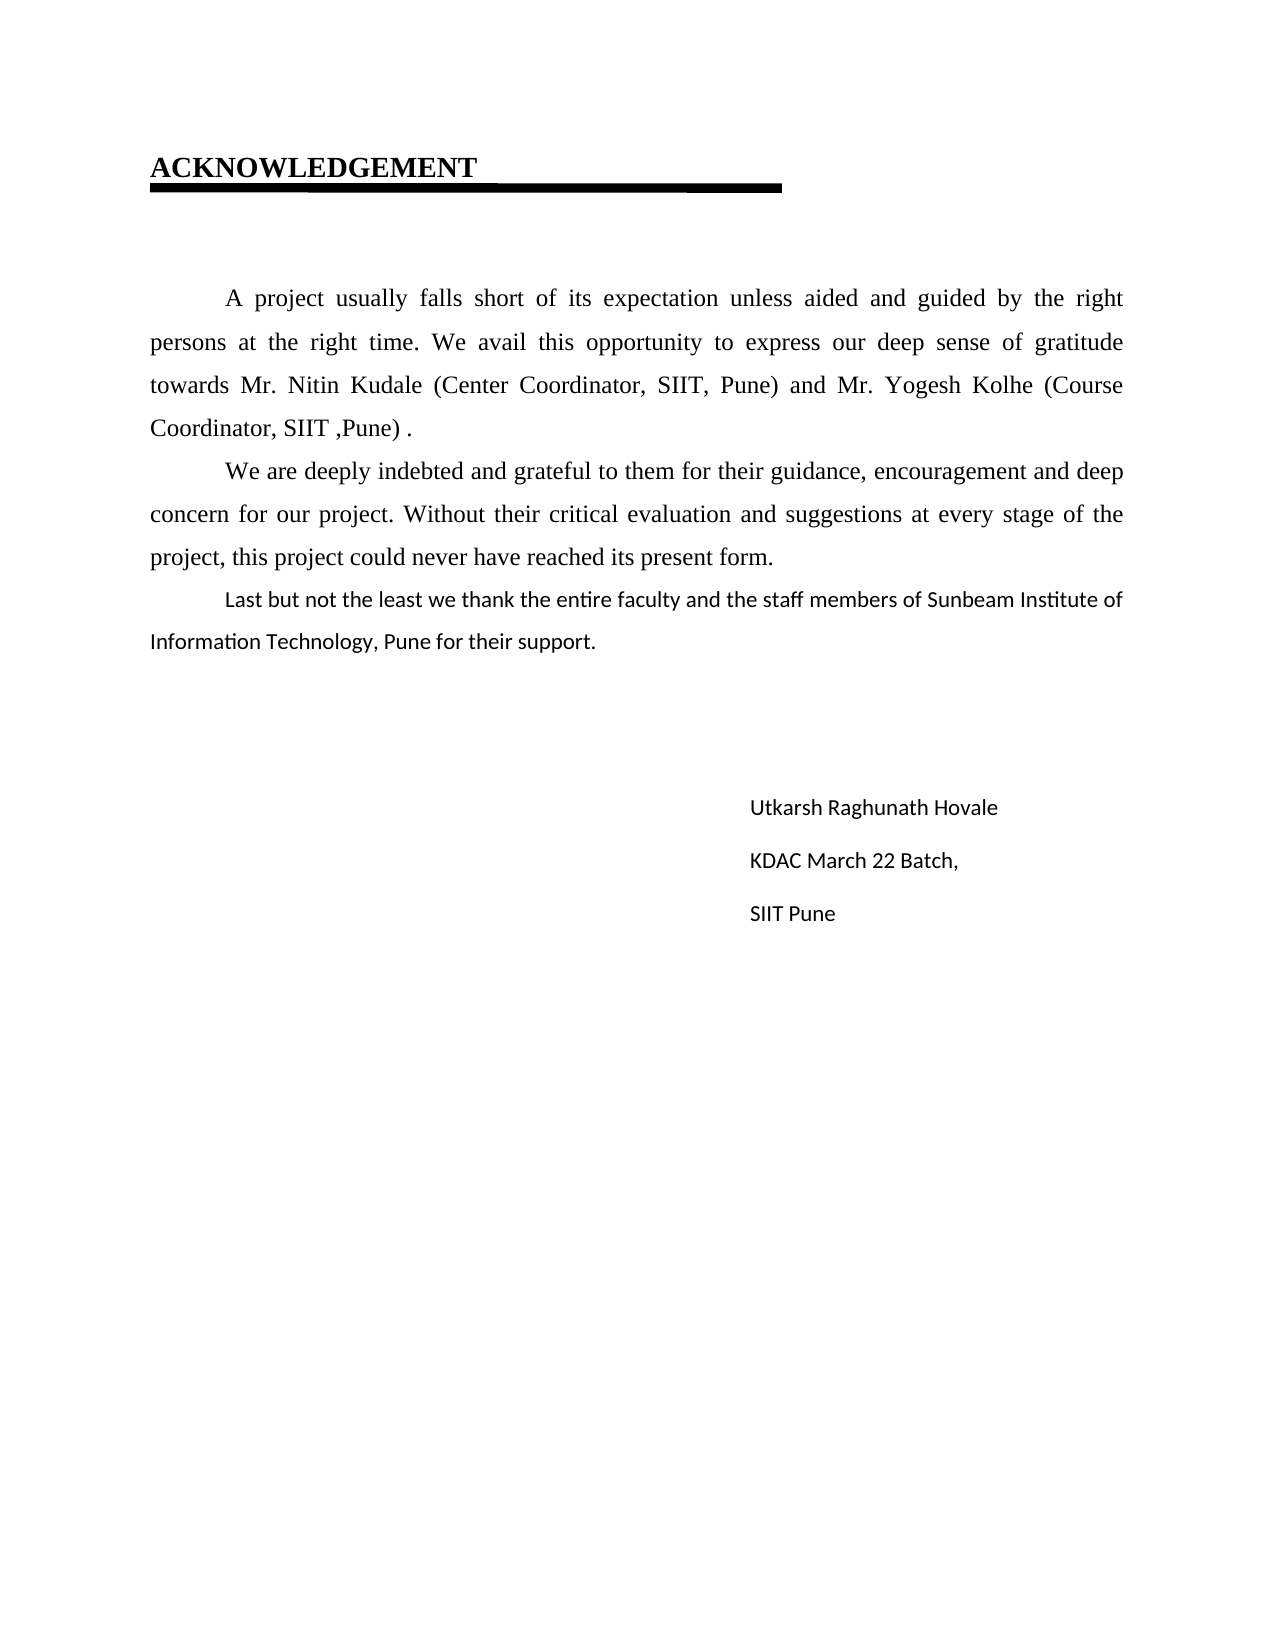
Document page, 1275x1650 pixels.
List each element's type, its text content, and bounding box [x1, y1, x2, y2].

text Utkarsh Raghunath Hovale [150, 793, 1125, 821]
text A project usually falls short of its expectation unless aided and guided by the right persons at the right time. We avail this opportunity to express our deep sense of gratitude towards Mr. Nitin Kudale (Center Coordinator, SIIT, Pune) and Mr. Yogesh Kolhe (Course Coordinator, SIIT ,Pune) . [150, 283, 1125, 442]
text We are deeply indebted and grateful to them for their guidance, encouragement and deep concern for our project. Without their critical evaluation and suggestions at every stage of the project, this project could never have reached its present form. [150, 456, 1125, 571]
title ACKNOWLEDGEMENT [150, 150, 1125, 183]
text Last but not the least we thank the entire faculty and the staff members of Sunbeam Institute of Information Technology, Pune for their support. [150, 585, 1125, 655]
text KDAC March 22 Batch, [150, 846, 1125, 874]
text SIIT Pune [150, 899, 1125, 927]
